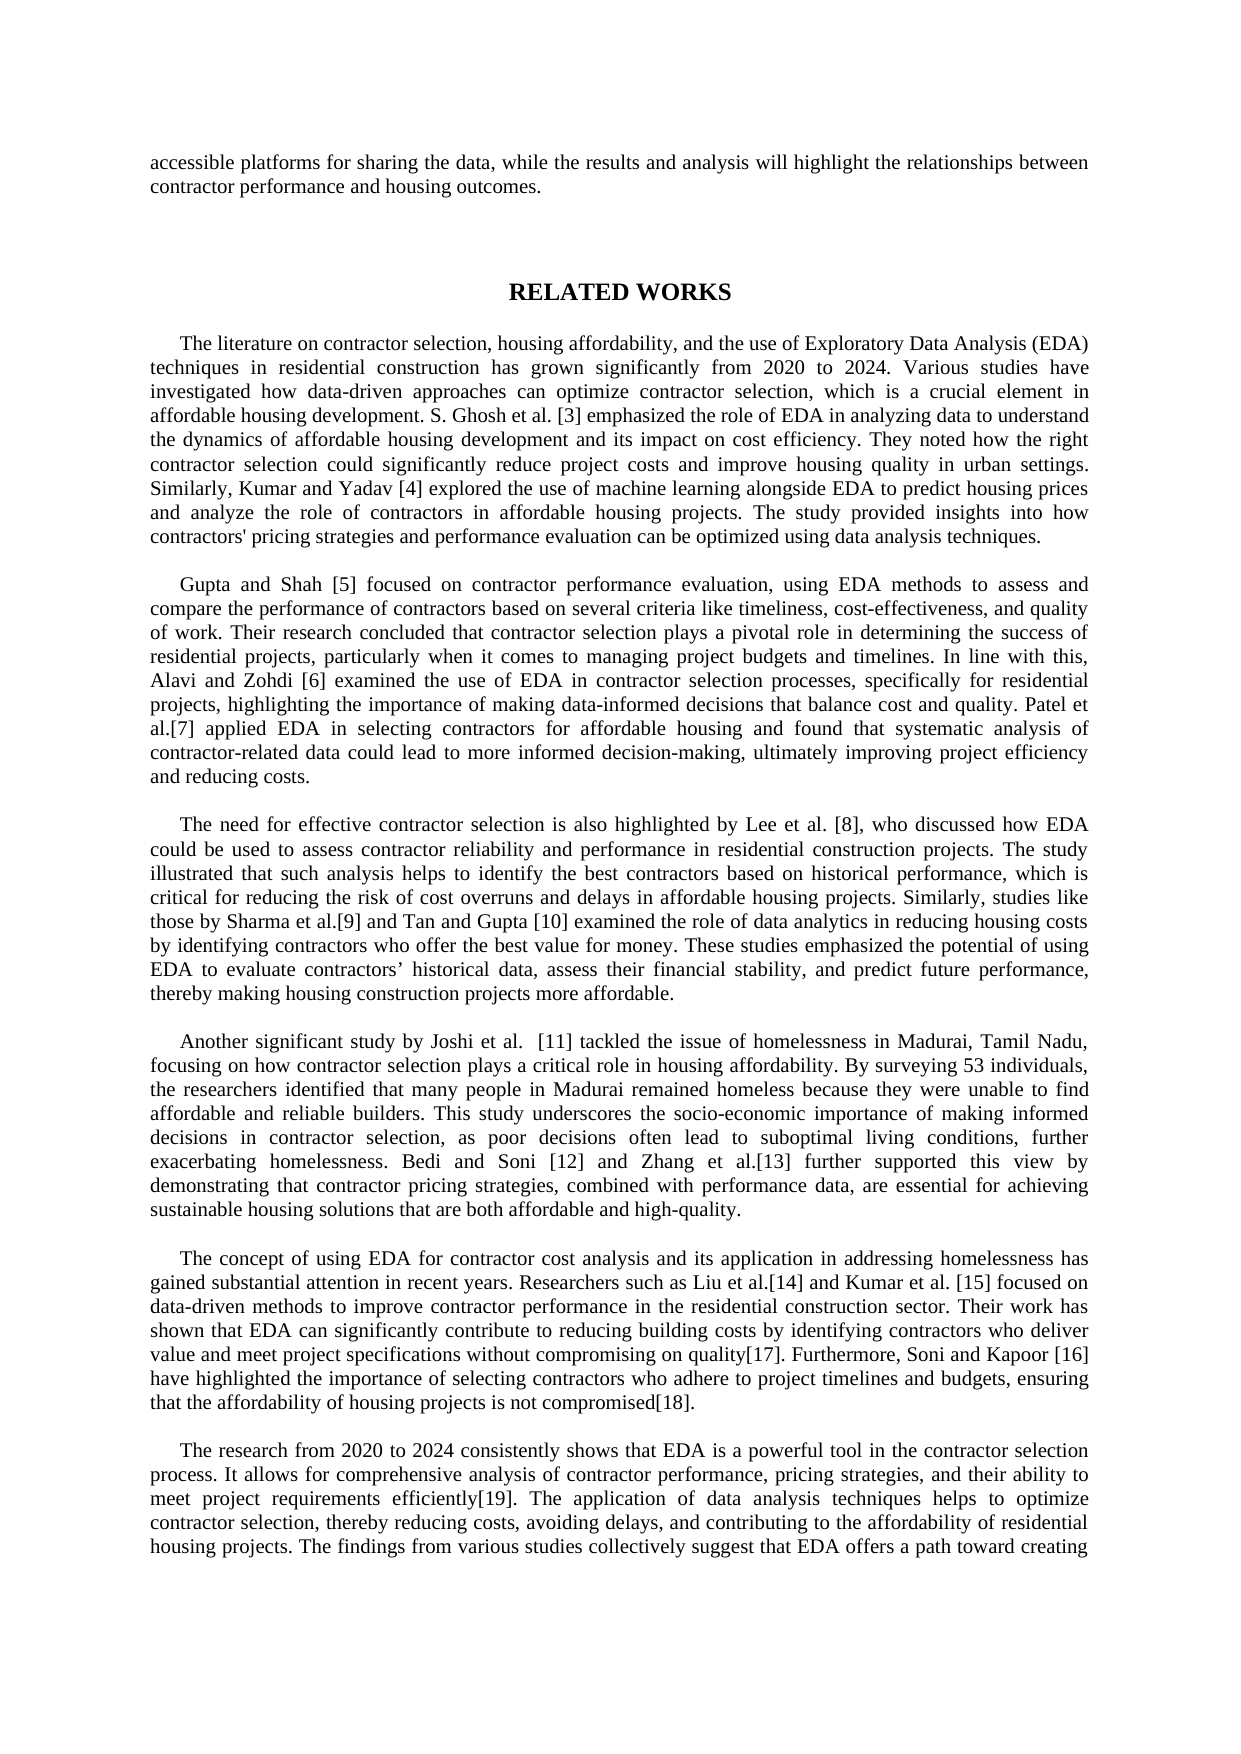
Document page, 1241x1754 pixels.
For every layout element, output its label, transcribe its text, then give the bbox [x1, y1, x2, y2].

text Gupta and Shah [5] focused on contractor performance evaluation, using EDA methods to assess and compare the performance of contractors based on several criteria like timeliness, cost-effectiveness, and quality of work. Their research concluded that contractor selection plays a pivotal role in determining the success of residential projects, particularly when it comes to managing project budgets and timelines. In line with this, Alavi and Zohdi [6] examined the use of EDA in contractor selection processes, specifically for residential projects, highlighting the importance of making data-informed decisions that balance cost and quality. Patel et al.[7] applied EDA in selecting contractors for affordable housing and found that systematic analysis of contractor-related data could lead to more informed decision-making, ultimately improving project efficiency and reducing costs. [150, 572, 1090, 788]
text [150, 1438, 1090, 1558]
subtitle Related Works [150, 277, 1090, 306]
text The need for effective contractor selection is also highlighted by Lee et al. [8], who discussed how EDA could be used to assess contractor reliability and performance in residential construction projects. The study illustrated that such analysis helps to identify the best contractors based on historical performance, which is critical for reducing the risk of cost overruns and delays in affordable housing projects. Similarly, studies like those by Sharma et al.[9] and Tan and Gupta [10] examined the role of data analytics in reducing housing costs by identifying contractors who offer the best value for money. These studies emphasized the potential of using EDA to evaluate contractors’ historical data, assess their financial stability, and predict future performance, thereby making housing construction projects more affordable. [150, 812, 1090, 1005]
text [150, 150, 1090, 198]
text The concept of using EDA for contractor cost analysis and its application in addressing homelessness has gained substantial attention in recent years. Researchers such as Liu et al.[14] and Kumar et al. [15] focused on data-driven methods to improve contractor performance in the residential construction sector. Their work has shown that EDA can significantly contribute to reducing building costs by identifying contractors who deliver value and meet project specifications without compromising on quality[17]. Furthermore, Soni and Kapoor [16] have highlighted the importance of selecting contractors who adhere to project timelines and budgets, ensuring that the affordability of housing projects is not compromised[18]. [150, 1246, 1090, 1414]
text The literature on contractor selection, housing affordability, and the use of Exploratory Data Analysis (EDA) techniques in residential construction has grown significantly from 2020 to 2024. Various studies have investigated how data-driven approaches can optimize contractor selection, which is a crucial element in affordable housing development. S. Ghosh et al. [3] emphasized the role of EDA in analyzing data to understand the dynamics of affordable housing development and its impact on cost efficiency. They noted how the right contractor selection could significantly reduce project costs and improve housing quality in urban settings. Similarly, Kumar and Yadav [4] explored the use of machine learning alongside EDA to predict housing prices and analyze the role of contractors in affordable housing projects. The study provided insights into how contractors' pricing strategies and performance evaluation can be optimized using data analysis techniques. [150, 331, 1090, 548]
text Another significant study by Joshi et al. [11] tackled the issue of homelessness in Madurai, Tamil Nadu, focusing on how contractor selection plays a critical role in housing affordability. By surveying 53 individuals, the researchers identified that many people in Madurai remained homeless because they were unable to find affordable and reliable builders. This study underscores the socio-economic importance of making informed decisions in contractor selection, as poor decisions often lead to suboptimal living conditions, further exacerbating homelessness. Bedi and Soni [12] and Zhang et al.[13] further supported this view by demonstrating that contractor pricing strategies, combined with performance data, are essential for achieving sustainable housing solutions that are both affordable and high-quality. [150, 1029, 1090, 1221]
